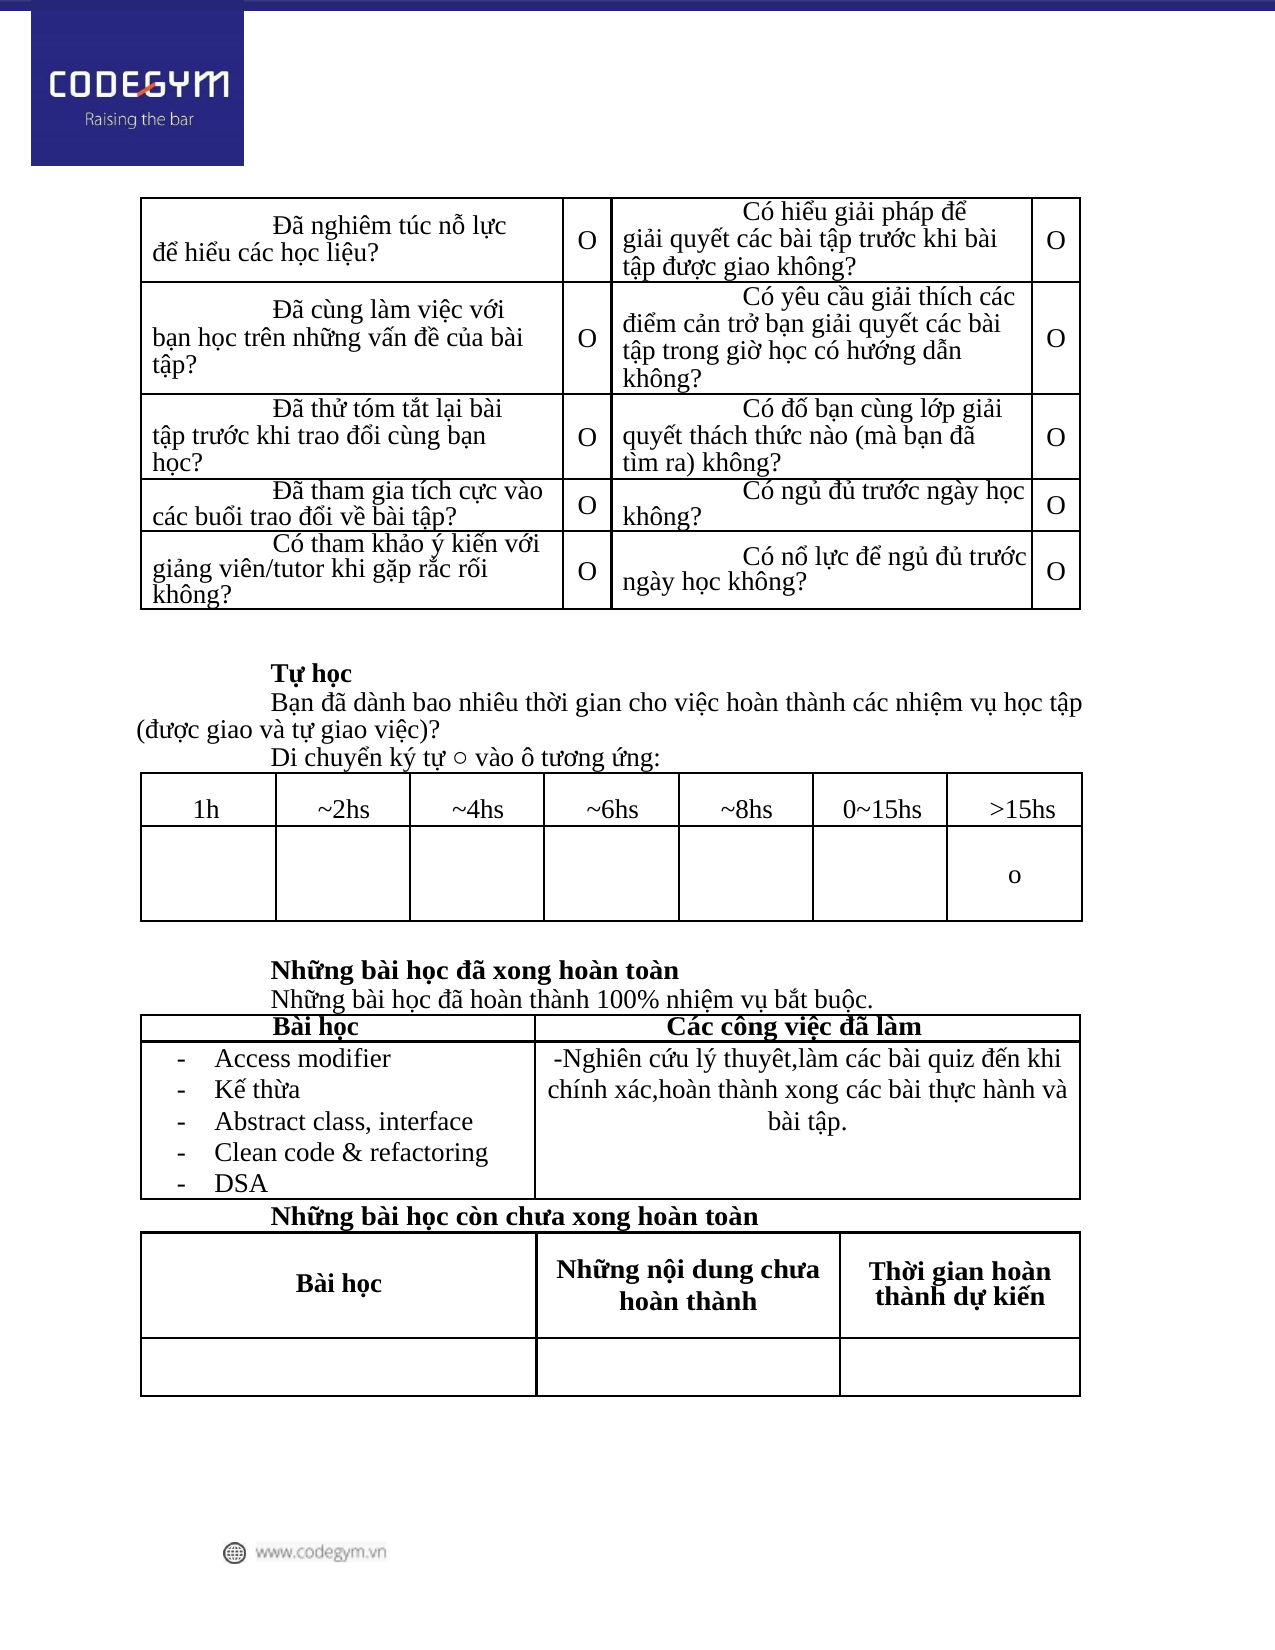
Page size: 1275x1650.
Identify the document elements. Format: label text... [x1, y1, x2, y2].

table_cell [142, 827, 275, 920]
table_header Có hiểu giải pháp để giải quyết các bài tập trước khi bài tập được giao không? [613, 199, 1031, 281]
table_cell Đã tham gia tích cực vào các buổi trao đổi về bài tập? [142, 480, 562, 530]
text Những bài học đã hoàn thành 100% nhiệm vụ bắt buộc. [270, 986, 1131, 1014]
table_cell O [564, 532, 610, 608]
table_header Những nội dung chưa hoàn thành [538, 1234, 839, 1337]
table_cell [411, 827, 543, 920]
picture [223, 1535, 1246, 1636]
table_cell [841, 1339, 1079, 1395]
table_cell O [1033, 283, 1079, 393]
table_cell o [948, 827, 1081, 920]
table_cell -Nghiên cứu lý thuyêt,làm các bài quiz đến khi chính xác,hoàn thành xong các bài thực hành và bài tập. [536, 1043, 1079, 1198]
table_header Các công việc đã làm [536, 1016, 1079, 1040]
table_cell O [564, 395, 610, 477]
table_cell [538, 1339, 839, 1395]
table_cell Đã cùng làm việc với bạn học trên những vấn đề của bài tập? [142, 283, 562, 393]
subtitle Những bài học còn chưa xong hoàn toàn [270, 1200, 1131, 1231]
table_cell [142, 1339, 535, 1395]
table_header ~2hs [277, 774, 409, 824]
table_cell [277, 827, 409, 920]
table_cell Access modifier Kế thừa Abstract class, interface Clean code & refactoring DSA [142, 1043, 534, 1198]
table_header Đã nghiêm túc nỗ lực để hiểu các học liệu? [142, 199, 562, 281]
table_cell O [564, 283, 610, 393]
table_cell [814, 827, 946, 920]
table_header O [1033, 199, 1079, 281]
table_cell Có đố bạn cùng lớp giải quyết thách thức nào (mà bạn đã tìm ra) không? [613, 395, 1031, 477]
table_header O [564, 199, 610, 281]
table_cell O [1033, 480, 1079, 530]
table_cell [545, 827, 678, 920]
text Di chuyển ký tự ○ vào ô tương ứng: [270, 744, 1131, 772]
table_header ~4hs [411, 774, 543, 824]
table_cell O [1033, 395, 1079, 477]
table_header 1h [142, 774, 275, 824]
table_header 0~15hs [814, 774, 946, 824]
table_header Thời gian hoàn thành dự kiến [841, 1234, 1079, 1337]
text Tự học [270, 657, 1131, 689]
table_cell Có tham khảo ý kiến với giảng viên/tutor khi gặp rắc rối không? [142, 532, 562, 608]
picture [0, 0, 1275, 166]
text Bạn đã dành bao nhiêu thời gian cho việc hoàn thành các nhiệm vụ học tập (được giao và tự giao việc)? [136, 690, 1101, 744]
table_cell Có ngủ đủ trước ngày học không? [613, 480, 1031, 530]
table_cell Đã thử tóm tắt lại bài tập trước khi trao đổi cùng bạn học? [142, 395, 562, 477]
table_header ~6hs [545, 774, 678, 824]
subtitle Những bài học đã xong hoàn toàn [270, 954, 1131, 986]
table_header >15hs [948, 774, 1081, 824]
table_cell O [1033, 532, 1079, 608]
table_cell [680, 827, 812, 920]
table_header Bài học [142, 1016, 534, 1040]
table_cell Có nổ lực để ngủ đủ trước ngày học không? [613, 532, 1031, 608]
table_header ~8hs [680, 774, 812, 824]
table_cell O [564, 480, 610, 530]
table_header Bài học [142, 1234, 535, 1337]
table_cell Có yêu cầu giải thích các điểm cản trở bạn giải quyết các bài tập trong giờ học có hướng dẫn không? [613, 283, 1031, 393]
